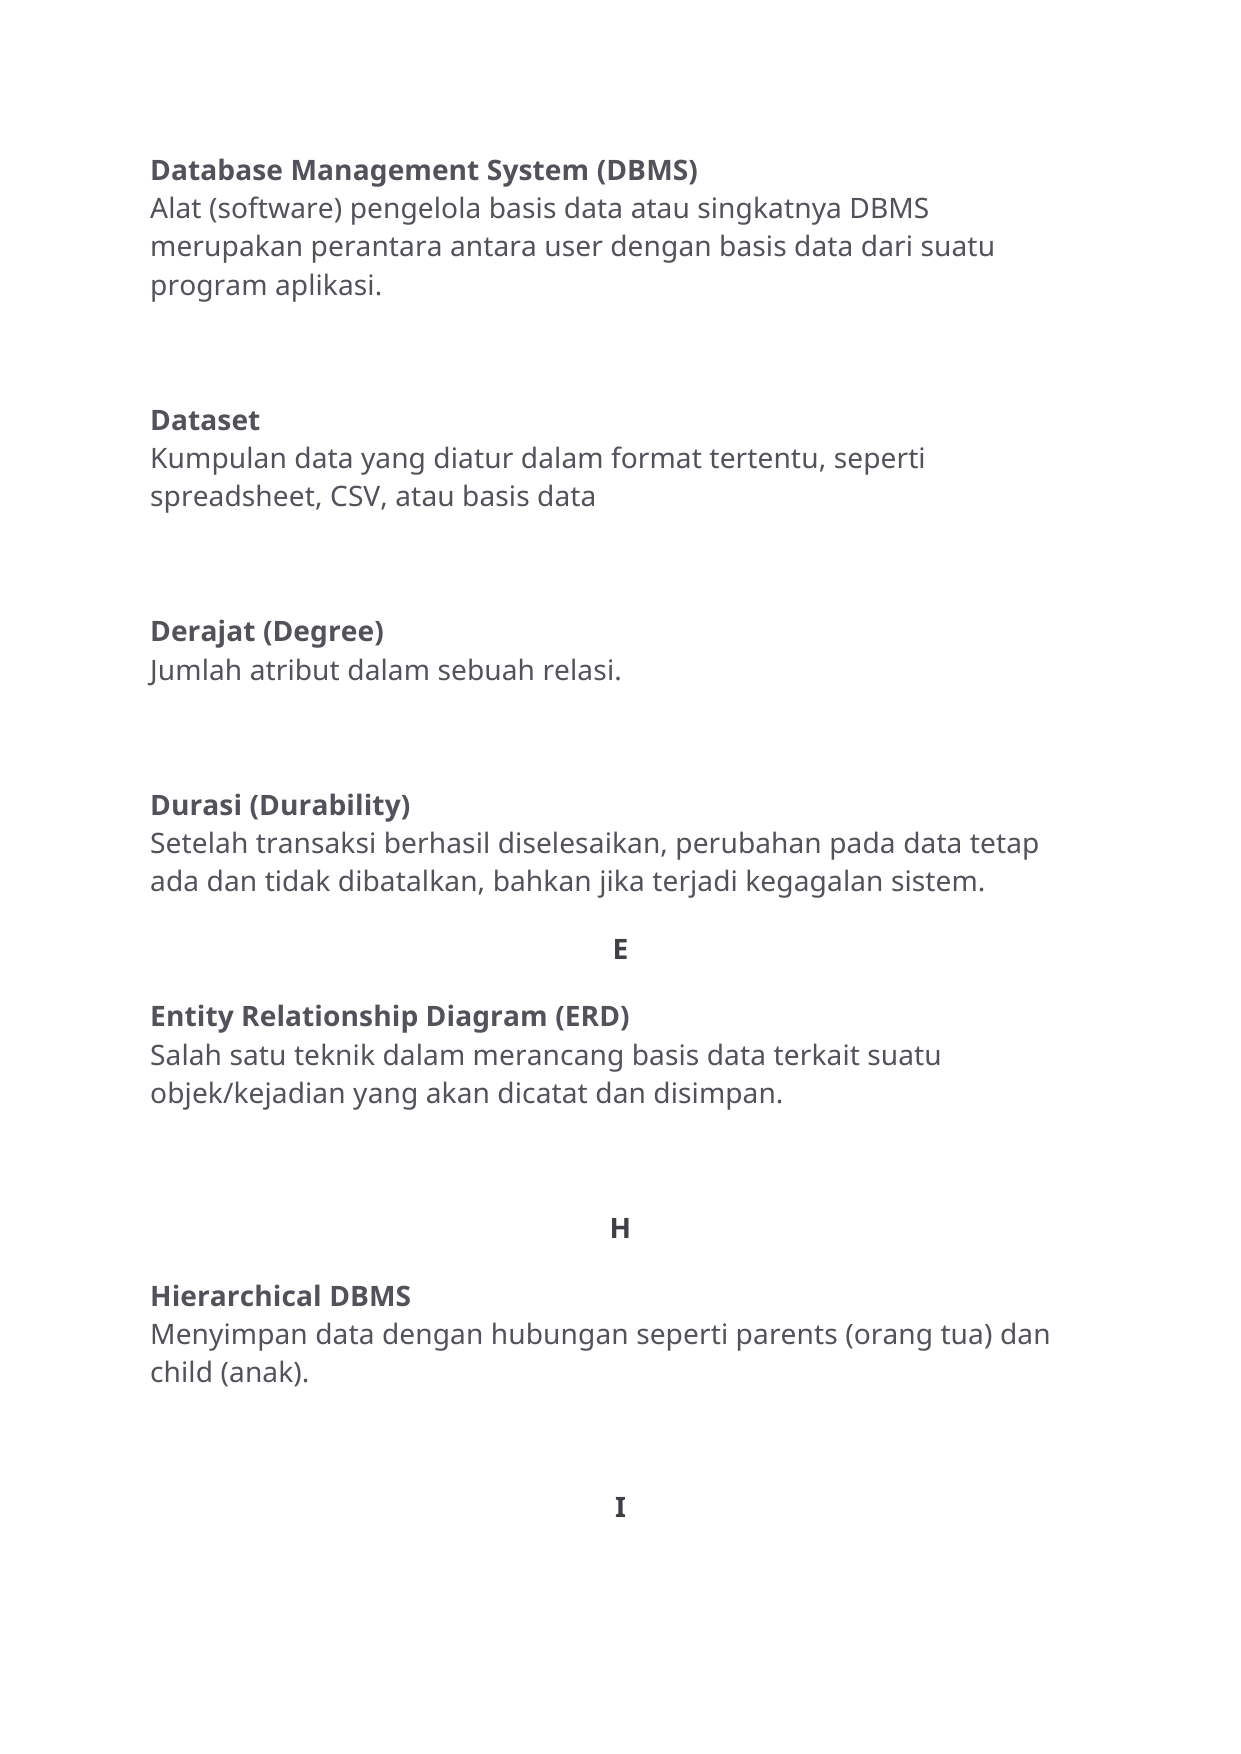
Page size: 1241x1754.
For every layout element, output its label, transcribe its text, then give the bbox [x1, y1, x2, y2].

text Derajat (Degree) Jumlah atribut dalam sebuah relasi. [150, 612, 1090, 688]
text E [150, 929, 1090, 967]
text I [150, 1487, 1090, 1526]
text H [150, 1208, 1090, 1247]
text Entity Relationship Diagram (ERD) Salah satu teknik dalam merancang basis data terkait suatu objek/kejadian yang akan dicatat dan disimpan. [150, 997, 1090, 1112]
text Database Management System (DBMS) Alat (software) pengelola basis data atau singkatnya DBMS merupakan perantara antara user dengan basis data dari suatu program aplikasi. [150, 150, 1090, 303]
text Dataset Kumpulan data yang diatur dalam format tertentu, seperti spreadsheet, CSV, atau basis data [150, 400, 1090, 515]
text Durasi (Durability) Setelah transaksi berhasil diselesaikan, perubahan pada data tetap ada dan tidak dibatalkan, bahkan jika terjadi kegagalan sistem. [150, 785, 1090, 900]
text Hierarchical DBMS Menyimpan data dengan hubungan seperti parents (orang tua) dan child (anak). [150, 1276, 1090, 1391]
